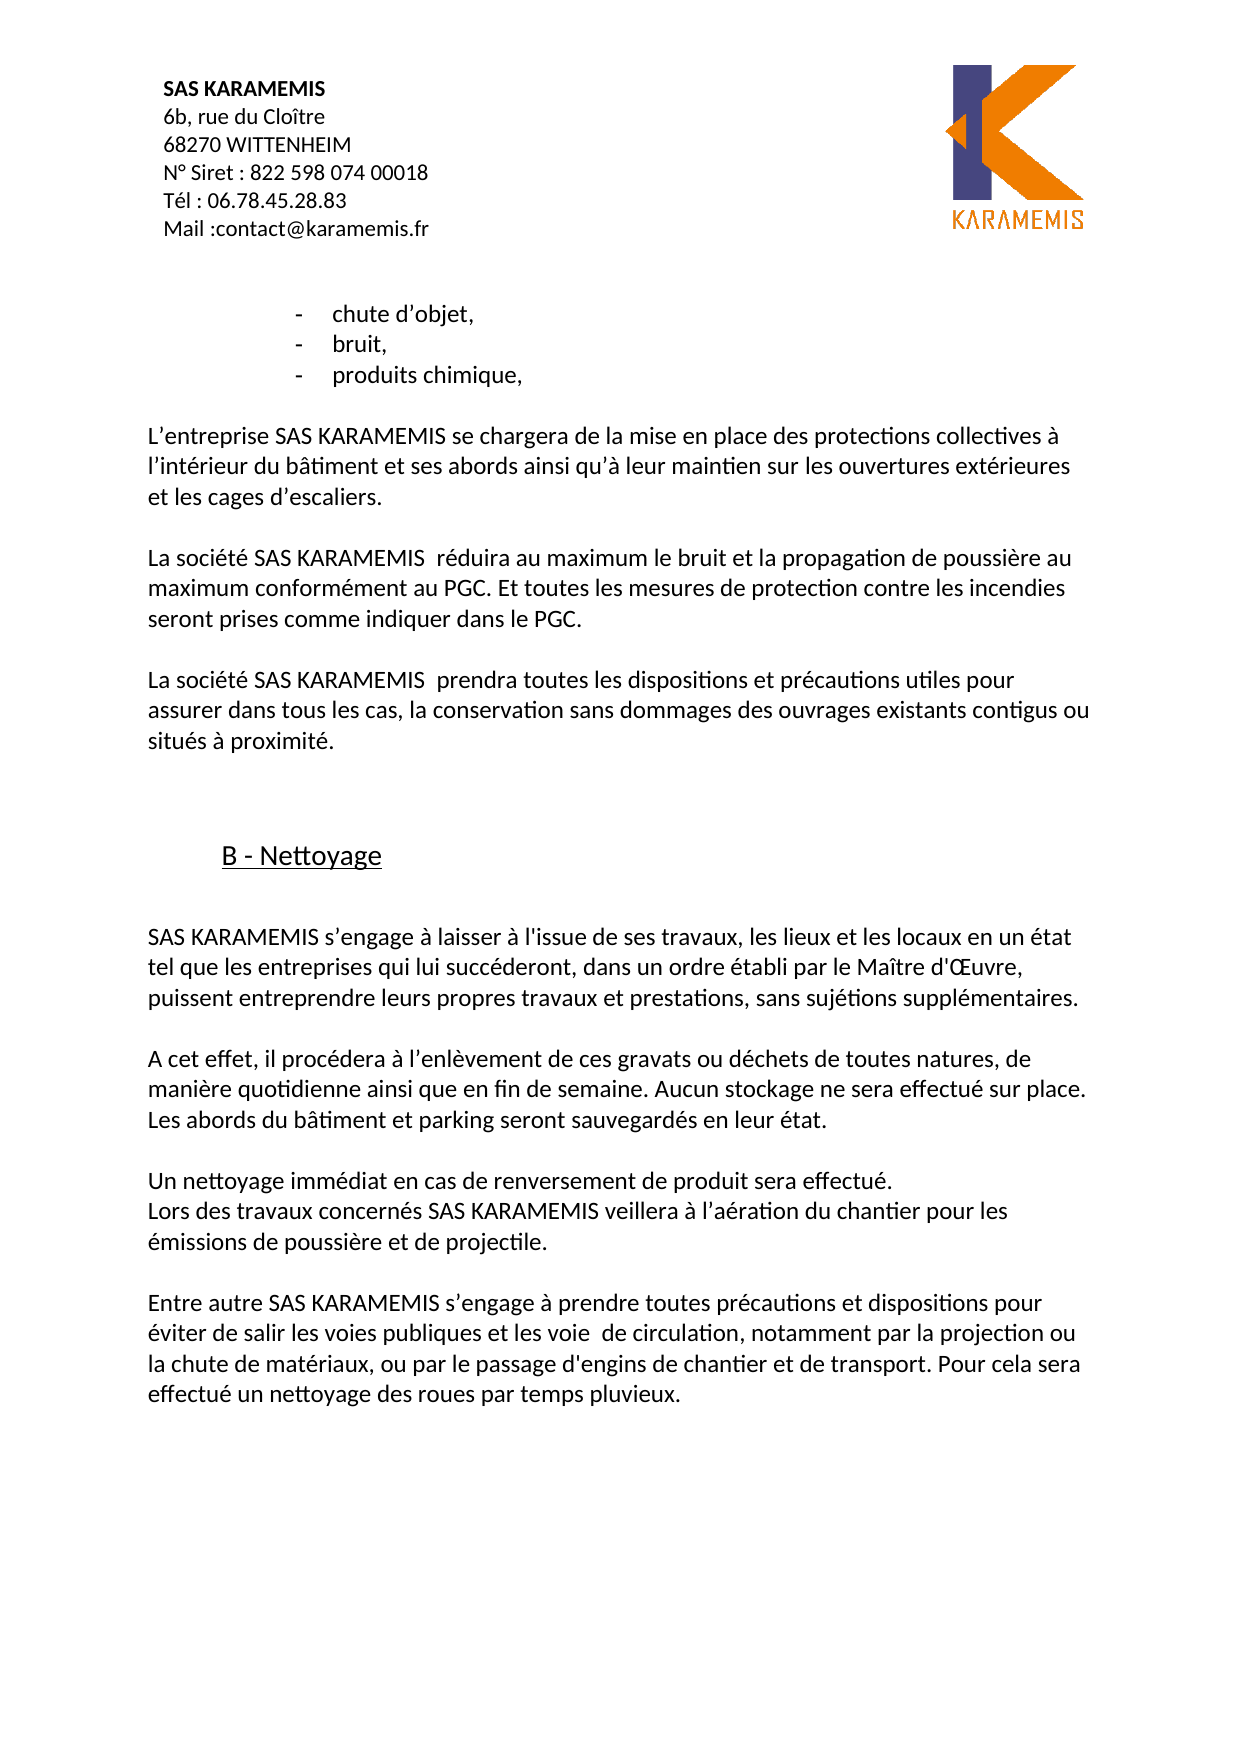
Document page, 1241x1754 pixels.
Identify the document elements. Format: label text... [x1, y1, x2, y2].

list produits chimique, [294, 359, 1093, 389]
text A cet effet, il procédera à l’enlèvement de ces gravats ou déchets de toutes natures, de manière quotidienne ainsi que en fin de semaine. Aucun stockage ne sera effectué sur place. Les abords du bâtiment et parking seront sauvegardés en leur état. [148, 1043, 1093, 1134]
picture [943, 64, 1085, 236]
text La société SAS KARAMEMIS réduira au maximum le bruit et la propagation de poussière au maximum conformément au PGC. Et toutes les mesures de protection contre les incendies seront prises comme indiquer dans le PGC. [148, 542, 1093, 634]
text Lors des travaux concernés SAS KARAMEMIS veillera à l’aération du chantier pour les émissions de poussière et de projectile. [148, 1195, 1093, 1256]
list chute d’objet, [294, 298, 1093, 328]
text SAS KARAMEMIS s’engage à laisser à l'issue de ses travaux, les lieux et les locaux en un état tel que les entreprises qui lui succéderont, dans un ordre établi par le Maître d'Œuvre, puissent entreprendre leurs propres travaux et prestations, sans sujétions supplémentaires. [148, 921, 1093, 1012]
text La société SAS KARAMEMIS prendra toutes les dispositions et précautions utiles pour assurer dans tous les cas, la conservation sans dommages des ouvrages existants contigus ou situés à proximité. [148, 664, 1093, 756]
text Un nettoyage immédiat en cas de renversement de produit sera effectué. [148, 1165, 1093, 1195]
text L’entreprise SAS KARAMEMIS se chargera de la mise en place des protections collectives à l’intérieur du bâtiment et ses abords ainsi qu’à leur maintien sur les ouvertures extérieures et les cages d’escaliers. [148, 420, 1093, 512]
text B - Nettoyage [148, 837, 1093, 873]
text Entre autre SAS KARAMEMIS s’engage à prendre toutes précautions et dispositions pour éviter de salir les voies publiques et les voie de circulation, notamment par la projection ou la chute de matériaux, ou par le passage d'engins de chantier et de transport. Pour cela sera effectué un nettoyage des roues par temps pluvieux. [148, 1287, 1093, 1409]
list bruit, [294, 328, 1093, 359]
